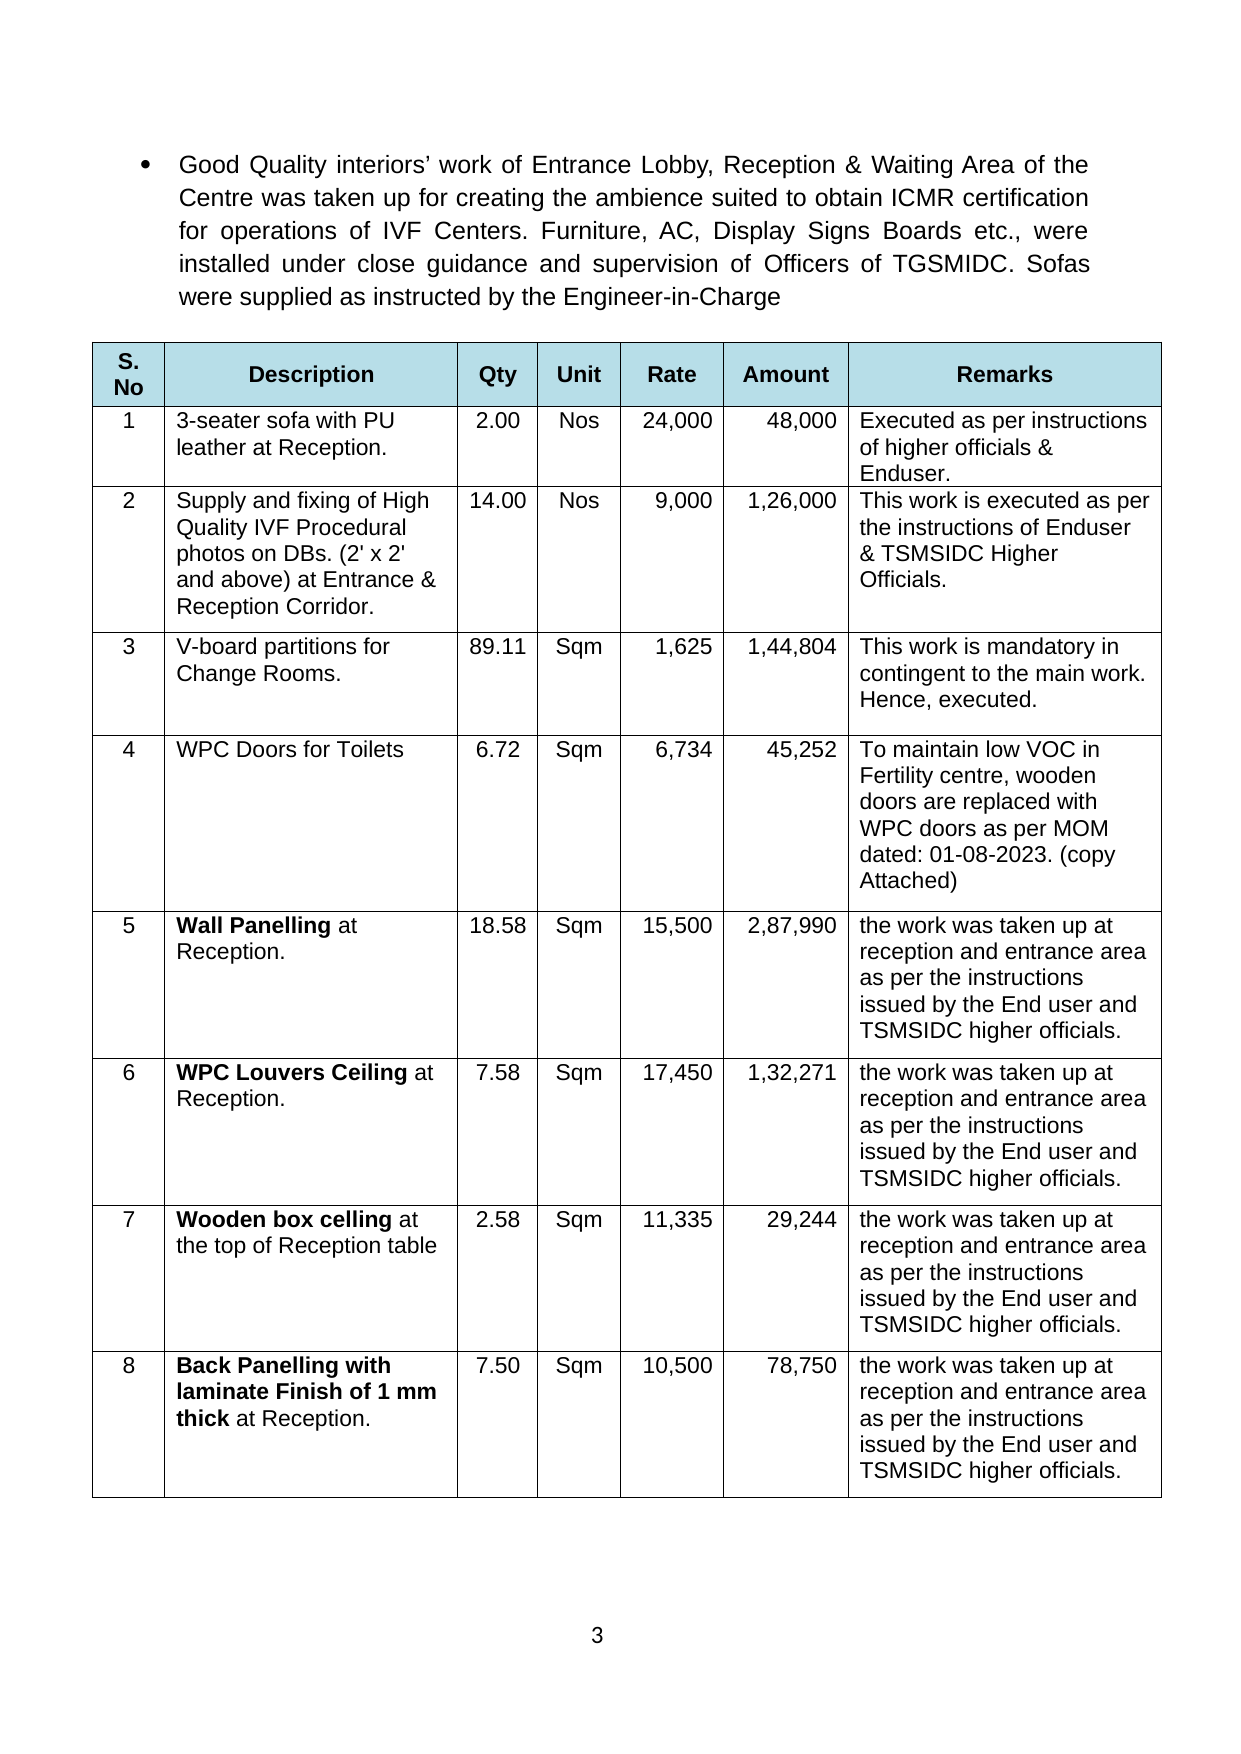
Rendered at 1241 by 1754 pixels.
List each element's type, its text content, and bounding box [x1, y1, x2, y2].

table_header Remarks [849, 343, 1161, 406]
table_cell 10,500 [621, 1352, 723, 1497]
table_cell Back Panelling with laminate Finish of 1 mm thick at Reception. [165, 1352, 457, 1497]
table_cell Wooden box celling at the top of Reception table [165, 1206, 457, 1351]
table_cell Sqm [538, 1206, 620, 1351]
table_cell 45,252 [724, 736, 848, 911]
table_header Description [165, 343, 457, 406]
table_cell 1,32,271 [724, 1059, 848, 1205]
table_cell Sqm [538, 1059, 620, 1205]
table_cell 15,500 [621, 912, 723, 1058]
table_cell 78,750 [724, 1352, 848, 1497]
table_cell 2.58 [458, 1206, 537, 1351]
table_cell 2,87,990 [724, 912, 848, 1058]
table_cell Sqm [538, 1352, 620, 1497]
table_cell Wall Panelling at Reception. [165, 912, 457, 1058]
table_cell 29,244 [724, 1206, 848, 1351]
table_header Rate [621, 343, 723, 406]
table_cell 7.50 [458, 1352, 537, 1497]
table_cell 1,26,000 [724, 487, 848, 632]
table_cell 1,44,804 [724, 633, 848, 734]
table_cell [849, 1352, 1161, 1497]
table_cell 18.58 [458, 912, 537, 1058]
table_cell 2 [93, 487, 164, 632]
table_cell 89.11 [458, 633, 537, 734]
table_cell 5 [93, 912, 164, 1058]
table_cell Sqm [538, 736, 620, 911]
table_cell This work is mandatory in contingent to the main work. Hence, executed. [849, 633, 1161, 734]
table_header Unit [538, 343, 620, 406]
list Good Quality interiors’ work of Entrance Lobby, Reception & Waiting Area of the Centre was taken up for creating the ambience suited to obtain ICMR certification for operations of IVF Centers. Furniture, AC, Display Signs Boards etc., were installed under close guidance and supervision of Officers of TGSMIDC. Sofas were supplied as instructed by the Engineer-in-Charge [141, 150, 1090, 311]
table_cell 2.00 [458, 407, 537, 486]
table_header S. No [93, 343, 164, 406]
table_cell This work is executed as per the instructions of Enduser & TSMSIDC Higher Officials. [849, 487, 1161, 632]
table_cell 3 [93, 633, 164, 734]
table_cell 48,000 [724, 407, 848, 486]
table_cell 8 [93, 1352, 164, 1497]
table_cell WPC Doors for Toilets [165, 736, 457, 911]
table_cell 14.00 [458, 487, 537, 632]
table_cell 3-seater sofa with PU leather at Reception. [165, 407, 457, 486]
table_cell 4 [93, 736, 164, 911]
table_cell 6,734 [621, 736, 723, 911]
table_cell 9,000 [621, 487, 723, 632]
table_cell Supply and fixing of High Quality IVF Procedural photos on DBs. (2' x 2' and above) at Entrance & Reception Corridor. [165, 487, 457, 632]
table_cell 6.72 [458, 736, 537, 911]
table_cell Nos [538, 407, 620, 486]
table_cell 1 [93, 407, 164, 486]
table_cell 24,000 [621, 407, 723, 486]
table_cell 7.58 [458, 1059, 537, 1205]
table_cell Executed as per instructions of higher officials & Enduser. [849, 407, 1161, 486]
table_cell the work was taken up at reception and entrance area as per the instructions issued by the End user and TSMSIDC higher officials. [849, 1206, 1161, 1351]
table_cell 1,625 [621, 633, 723, 734]
table_cell Sqm [538, 912, 620, 1058]
table_cell To maintain low VOC in Fertility centre, wooden doors are replaced with WPC doors as per MOM dated: 01-08-2023. (copy Attached) [849, 736, 1161, 911]
table_cell the work was taken up at reception and entrance area as per the instructions issued by the End user and TSMSIDC higher officials. [849, 1059, 1161, 1205]
table_header Qty [458, 343, 537, 406]
table_cell Nos [538, 487, 620, 632]
table_cell Sqm [538, 633, 620, 734]
table_cell V-board partitions for Change Rooms. [165, 633, 457, 734]
table_cell 11,335 [621, 1206, 723, 1351]
table_cell WPC Louvers Ceiling at Reception. [165, 1059, 457, 1205]
table_cell 7 [93, 1206, 164, 1351]
table_cell 6 [93, 1059, 164, 1205]
table_cell the work was taken up at reception and entrance area as per the instructions issued by the End user and TSMSIDC higher officials. [849, 912, 1161, 1058]
table_cell 17,450 [621, 1059, 723, 1205]
table_header Amount [724, 343, 848, 406]
